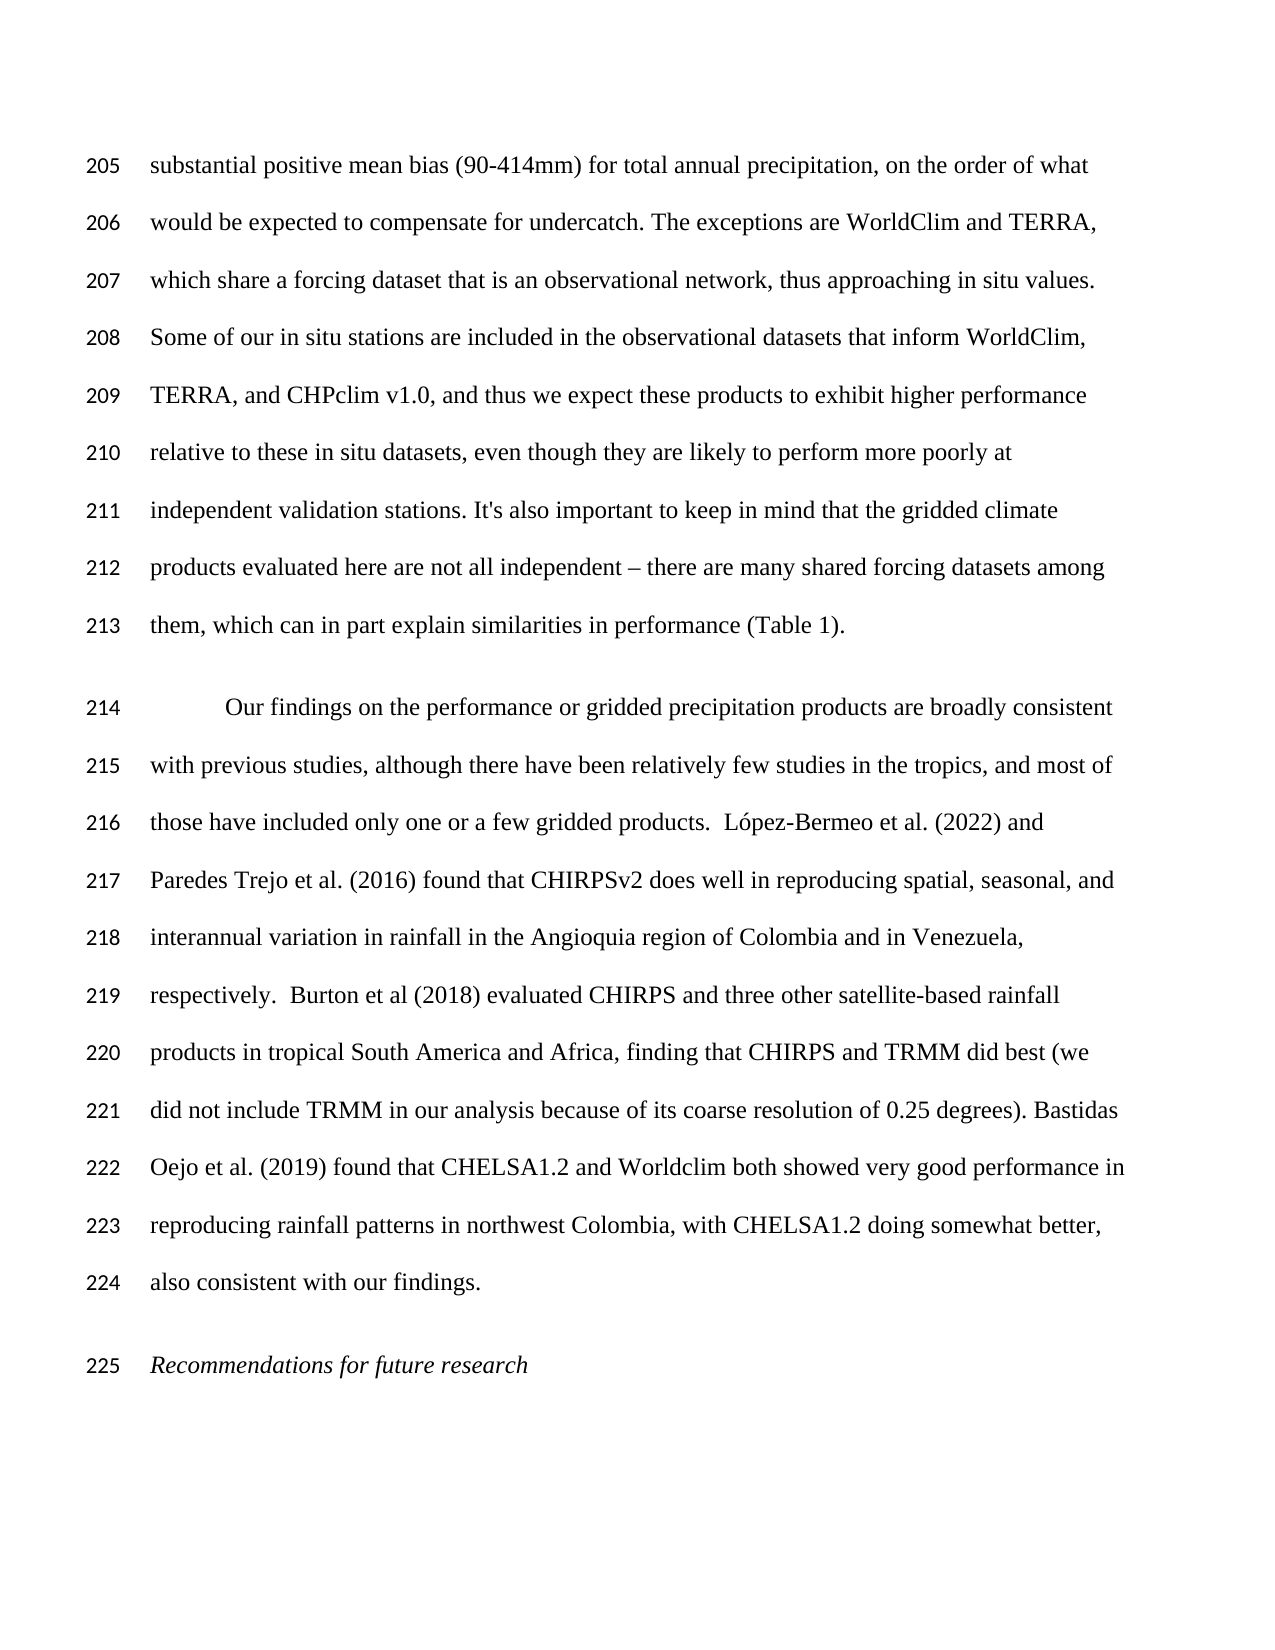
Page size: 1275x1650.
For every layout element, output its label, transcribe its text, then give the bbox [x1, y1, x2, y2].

text Recommendations for future research [150, 1350, 1125, 1379]
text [150, 150, 1125, 639]
text Our findings on the performance or gridded precipitation products are broadly consistent with previous studies, although there have been relatively few studies in the tropics, and most of those have included only one or a few gridded products. López-Bermeo et al. (2022) and Paredes Trejo et al. (2016) found that CHIRPSv2 does well in reproducing spatial, seasonal, and interannual variation in rainfall in the Angioquia region of Colombia and in Venezuela, respectively. Burton et al (2018) evaluated CHIRPS and three other satellite-based rainfall products in tropical South America and Africa, finding that CHIRPS and TRMM did best (we did not include TRMM in our analysis because of its coarse resolution of 0.25 degrees). Bastidas Oejo et al. (2019) found that CHELSA1.2 and Worldclim both showed very good performance in reproducing rainfall patterns in northwest Colombia, with CHELSA1.2 doing somewhat better, also consistent with our findings. [150, 692, 1125, 1296]
